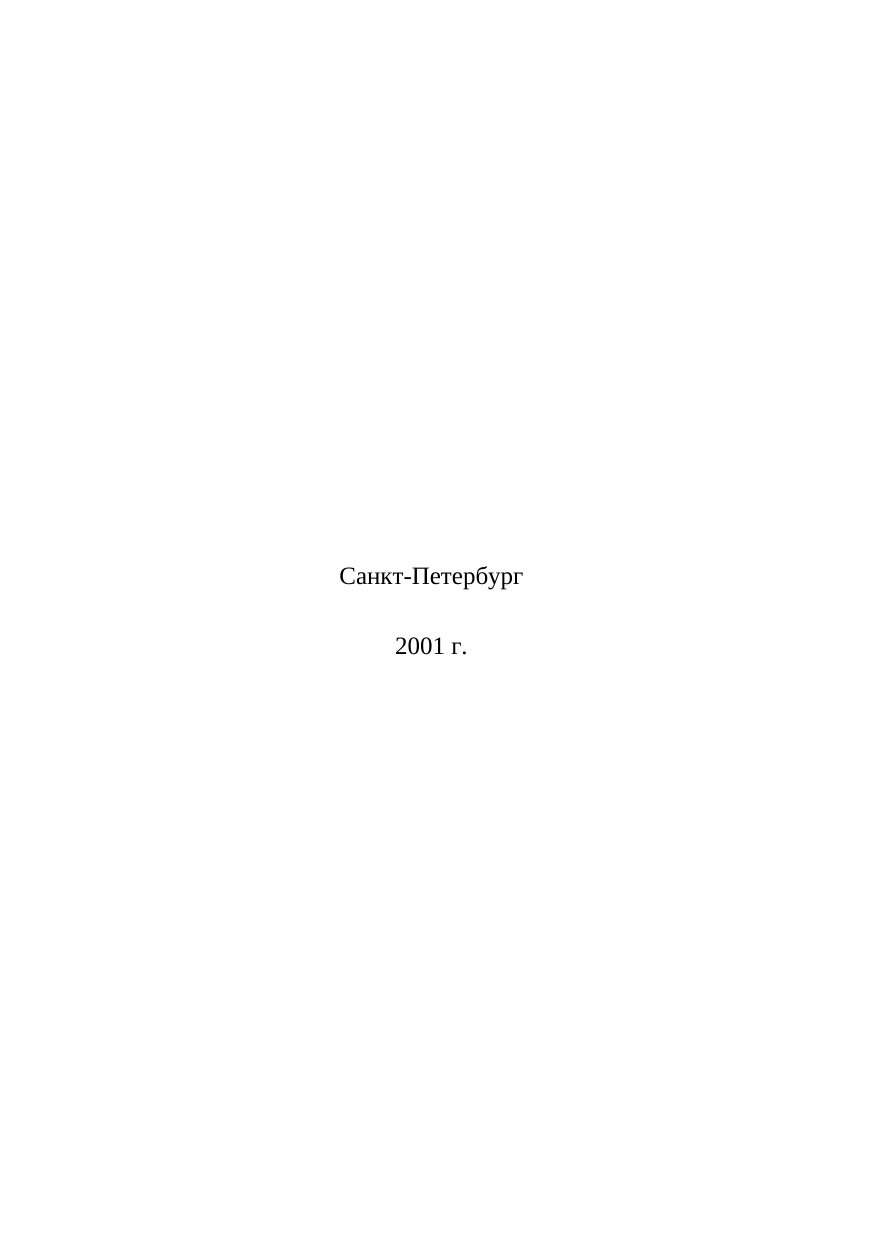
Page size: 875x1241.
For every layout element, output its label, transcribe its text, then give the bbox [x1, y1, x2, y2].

text Санкт-Петербург [94, 561, 768, 589]
text . [94, 631, 768, 660]
